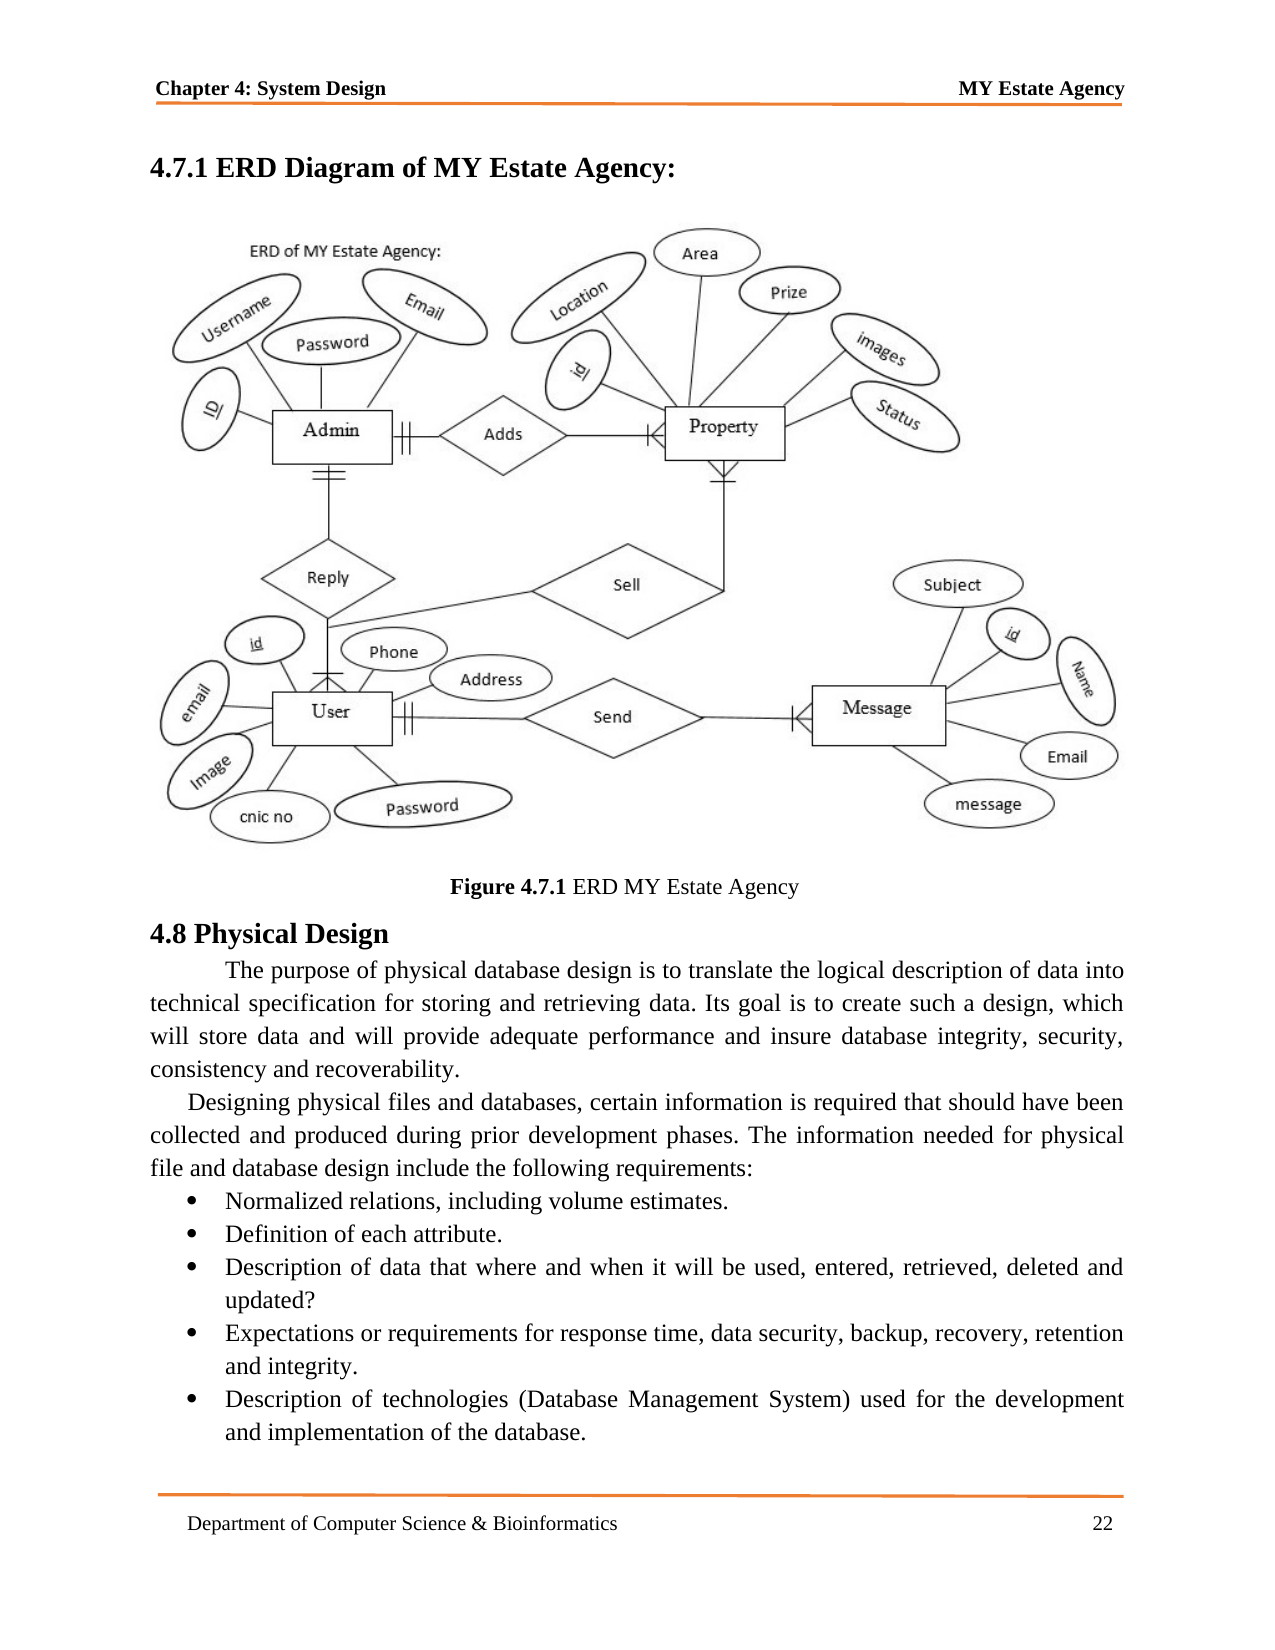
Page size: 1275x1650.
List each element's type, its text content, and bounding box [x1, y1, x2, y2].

list Definition of each attribute. [187, 1219, 1125, 1248]
subtitle 4.8 Physical Design [150, 917, 1125, 950]
text The purpose of physical database design is to translate the logical description of data into technical specification for storing and retrieving data. Its goal is to create such a design, which will store data and will provide adequate performance and insure database integrity, security, consistency and recoverability. [150, 955, 1125, 1083]
list Normalized relations, including volume estimates. [187, 1186, 1125, 1215]
picture [150, 222, 1125, 861]
subtitle 4.7.1 ERD Diagram of MY Estate Agency: [150, 150, 1125, 183]
text Figure 4.7.1 ERD MY Estate Agency [150, 873, 1125, 899]
text Designing physical files and databases, certain information is required that should have been collected and produced during prior development phases. The information needed for physical file and database design include the following requirements: [150, 1087, 1125, 1182]
list Description of data that where and when it will be used, entered, retrieved, deleted and updated? [187, 1252, 1125, 1314]
list Expectations or requirements for response time, data security, backup, recovery, retention and integrity. [187, 1318, 1125, 1380]
list Description of technologies (Database Management System) used for the development and implementation of the database. [187, 1384, 1125, 1446]
